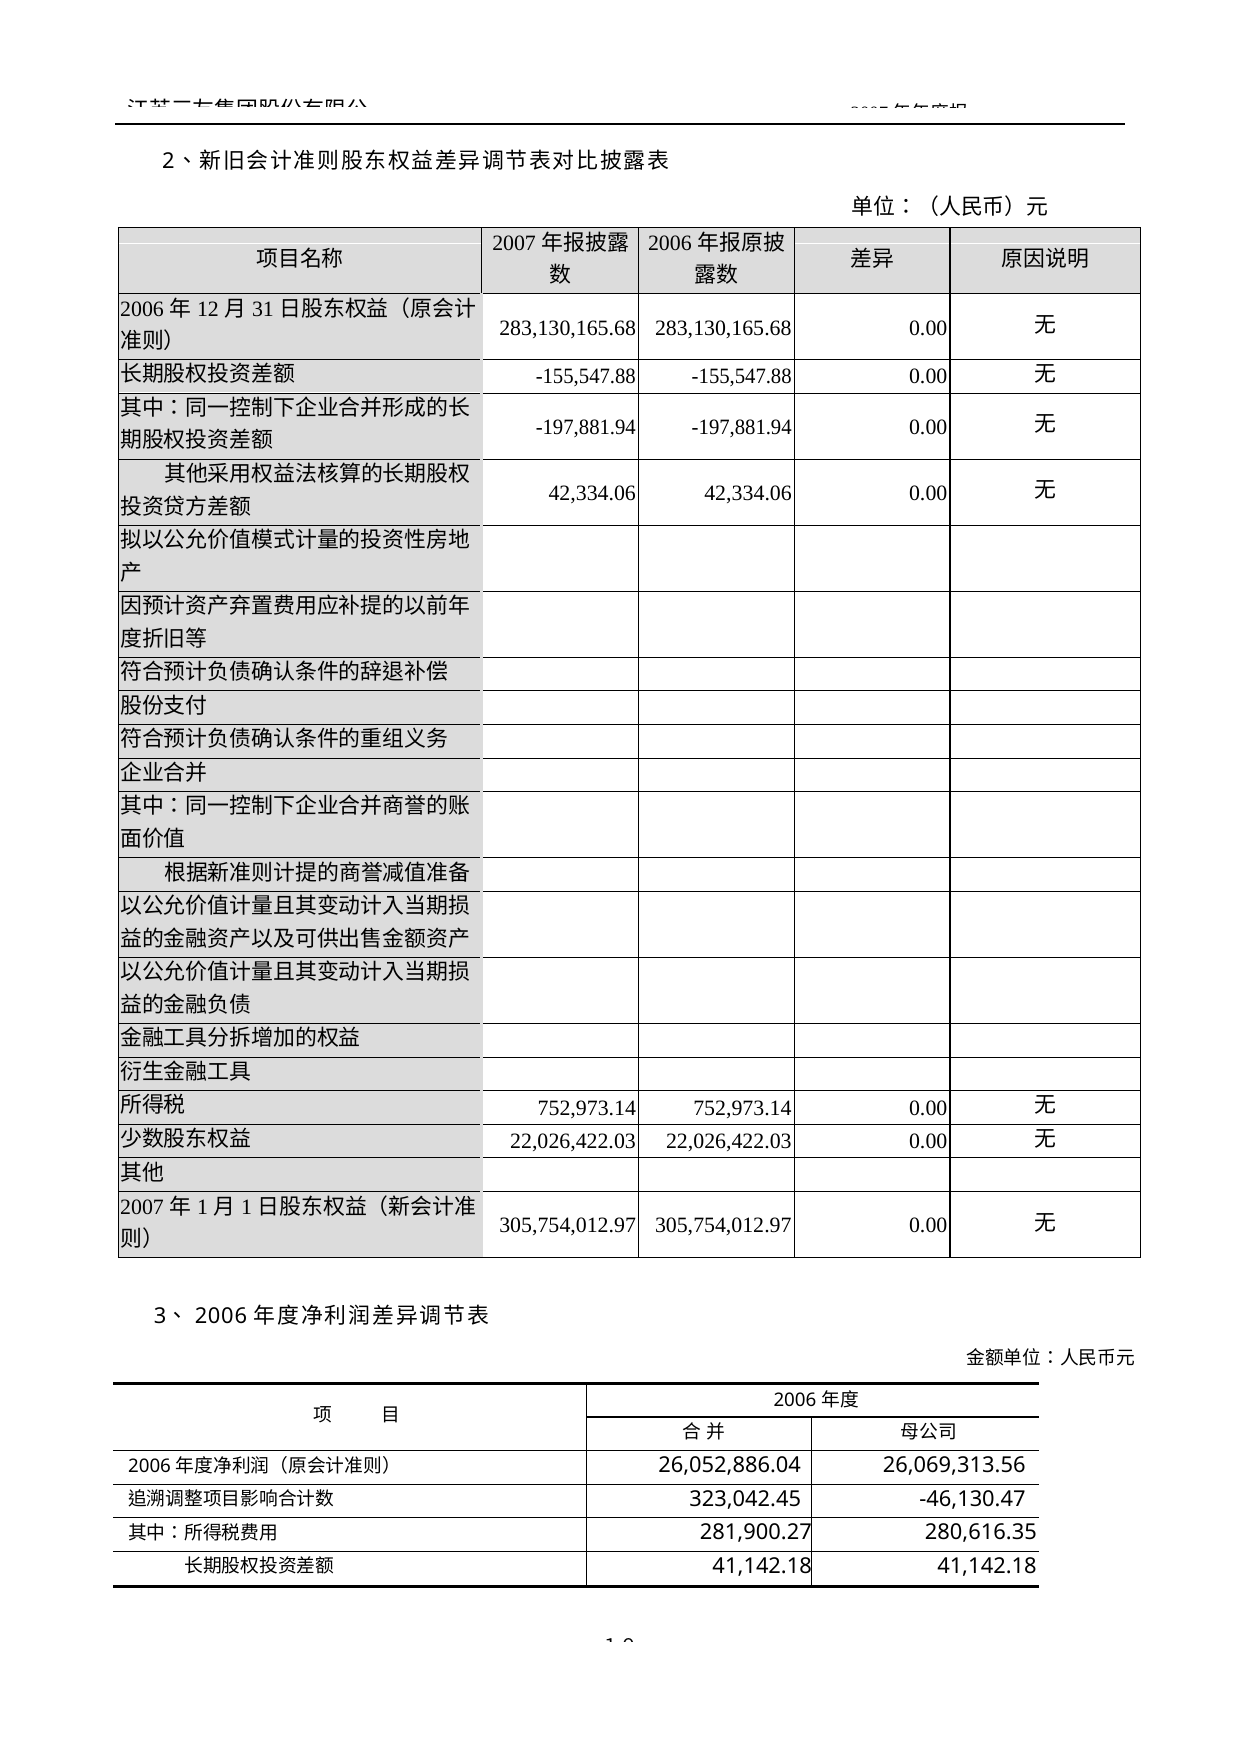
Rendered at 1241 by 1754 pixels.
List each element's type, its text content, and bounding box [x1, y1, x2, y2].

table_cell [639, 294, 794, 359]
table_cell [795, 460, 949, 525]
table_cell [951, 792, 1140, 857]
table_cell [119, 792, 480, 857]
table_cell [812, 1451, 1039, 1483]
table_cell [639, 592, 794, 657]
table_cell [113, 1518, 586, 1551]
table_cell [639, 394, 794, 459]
text 单位：（人民币）元 [102, 191, 1048, 221]
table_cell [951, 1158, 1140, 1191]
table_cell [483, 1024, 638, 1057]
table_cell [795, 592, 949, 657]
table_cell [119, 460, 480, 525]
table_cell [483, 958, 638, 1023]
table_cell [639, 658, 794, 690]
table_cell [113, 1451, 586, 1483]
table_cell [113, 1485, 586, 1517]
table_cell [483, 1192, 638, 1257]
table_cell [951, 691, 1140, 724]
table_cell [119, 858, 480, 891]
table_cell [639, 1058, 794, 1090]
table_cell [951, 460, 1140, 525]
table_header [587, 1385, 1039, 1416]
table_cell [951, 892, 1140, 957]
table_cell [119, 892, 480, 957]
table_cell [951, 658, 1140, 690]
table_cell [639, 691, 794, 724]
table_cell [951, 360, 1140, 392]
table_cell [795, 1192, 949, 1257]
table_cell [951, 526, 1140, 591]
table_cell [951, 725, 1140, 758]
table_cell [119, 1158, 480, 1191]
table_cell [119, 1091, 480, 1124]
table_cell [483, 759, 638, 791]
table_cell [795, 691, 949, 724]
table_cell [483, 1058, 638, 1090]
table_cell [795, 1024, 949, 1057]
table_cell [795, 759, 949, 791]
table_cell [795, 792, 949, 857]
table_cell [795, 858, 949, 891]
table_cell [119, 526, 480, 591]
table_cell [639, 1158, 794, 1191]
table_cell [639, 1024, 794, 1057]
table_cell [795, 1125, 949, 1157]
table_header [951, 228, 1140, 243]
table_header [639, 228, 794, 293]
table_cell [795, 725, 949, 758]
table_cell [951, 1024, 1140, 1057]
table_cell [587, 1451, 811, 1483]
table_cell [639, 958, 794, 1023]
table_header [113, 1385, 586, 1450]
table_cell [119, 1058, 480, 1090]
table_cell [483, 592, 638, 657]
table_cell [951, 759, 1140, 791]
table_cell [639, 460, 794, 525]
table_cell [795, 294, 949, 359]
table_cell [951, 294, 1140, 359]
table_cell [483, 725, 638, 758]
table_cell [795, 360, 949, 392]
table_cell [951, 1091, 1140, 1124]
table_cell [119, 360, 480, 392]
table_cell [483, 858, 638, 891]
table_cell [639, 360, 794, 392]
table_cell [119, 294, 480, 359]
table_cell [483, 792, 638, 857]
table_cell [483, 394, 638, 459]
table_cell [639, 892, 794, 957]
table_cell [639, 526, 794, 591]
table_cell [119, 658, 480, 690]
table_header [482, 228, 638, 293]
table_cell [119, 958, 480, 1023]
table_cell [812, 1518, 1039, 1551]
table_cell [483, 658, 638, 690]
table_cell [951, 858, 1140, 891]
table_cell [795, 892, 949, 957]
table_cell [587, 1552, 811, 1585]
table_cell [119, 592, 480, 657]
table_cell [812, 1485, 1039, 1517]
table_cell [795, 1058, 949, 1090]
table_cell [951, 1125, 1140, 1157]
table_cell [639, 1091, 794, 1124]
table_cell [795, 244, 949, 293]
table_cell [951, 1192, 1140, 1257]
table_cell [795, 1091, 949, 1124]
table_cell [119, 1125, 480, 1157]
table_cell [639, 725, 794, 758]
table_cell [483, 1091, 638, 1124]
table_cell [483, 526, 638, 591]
text 金额单位：人民币元 [102, 1344, 1135, 1370]
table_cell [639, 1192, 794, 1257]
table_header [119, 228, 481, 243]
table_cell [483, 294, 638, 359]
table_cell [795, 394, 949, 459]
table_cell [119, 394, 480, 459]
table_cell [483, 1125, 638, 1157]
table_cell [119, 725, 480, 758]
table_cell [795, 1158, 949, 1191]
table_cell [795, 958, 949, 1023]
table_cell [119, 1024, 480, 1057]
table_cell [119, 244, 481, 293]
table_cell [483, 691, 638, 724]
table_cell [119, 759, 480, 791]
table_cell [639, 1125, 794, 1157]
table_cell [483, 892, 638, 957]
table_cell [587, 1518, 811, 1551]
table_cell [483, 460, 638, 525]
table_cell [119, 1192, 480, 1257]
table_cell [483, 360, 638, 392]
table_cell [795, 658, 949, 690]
text 2、新旧会计准则股东权益差异调节表对比披露表 [162, 145, 1155, 175]
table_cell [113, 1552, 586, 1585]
text 3、 2006 年度净利润差异调节表 [153, 1300, 1155, 1330]
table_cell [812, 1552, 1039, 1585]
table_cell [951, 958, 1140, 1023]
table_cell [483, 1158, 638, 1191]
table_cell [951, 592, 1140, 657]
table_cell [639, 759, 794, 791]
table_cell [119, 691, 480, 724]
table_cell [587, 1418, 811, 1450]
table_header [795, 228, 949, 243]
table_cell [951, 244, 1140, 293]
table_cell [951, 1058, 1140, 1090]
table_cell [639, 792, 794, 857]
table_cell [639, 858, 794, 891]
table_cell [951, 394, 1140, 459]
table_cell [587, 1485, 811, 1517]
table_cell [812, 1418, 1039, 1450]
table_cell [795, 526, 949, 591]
